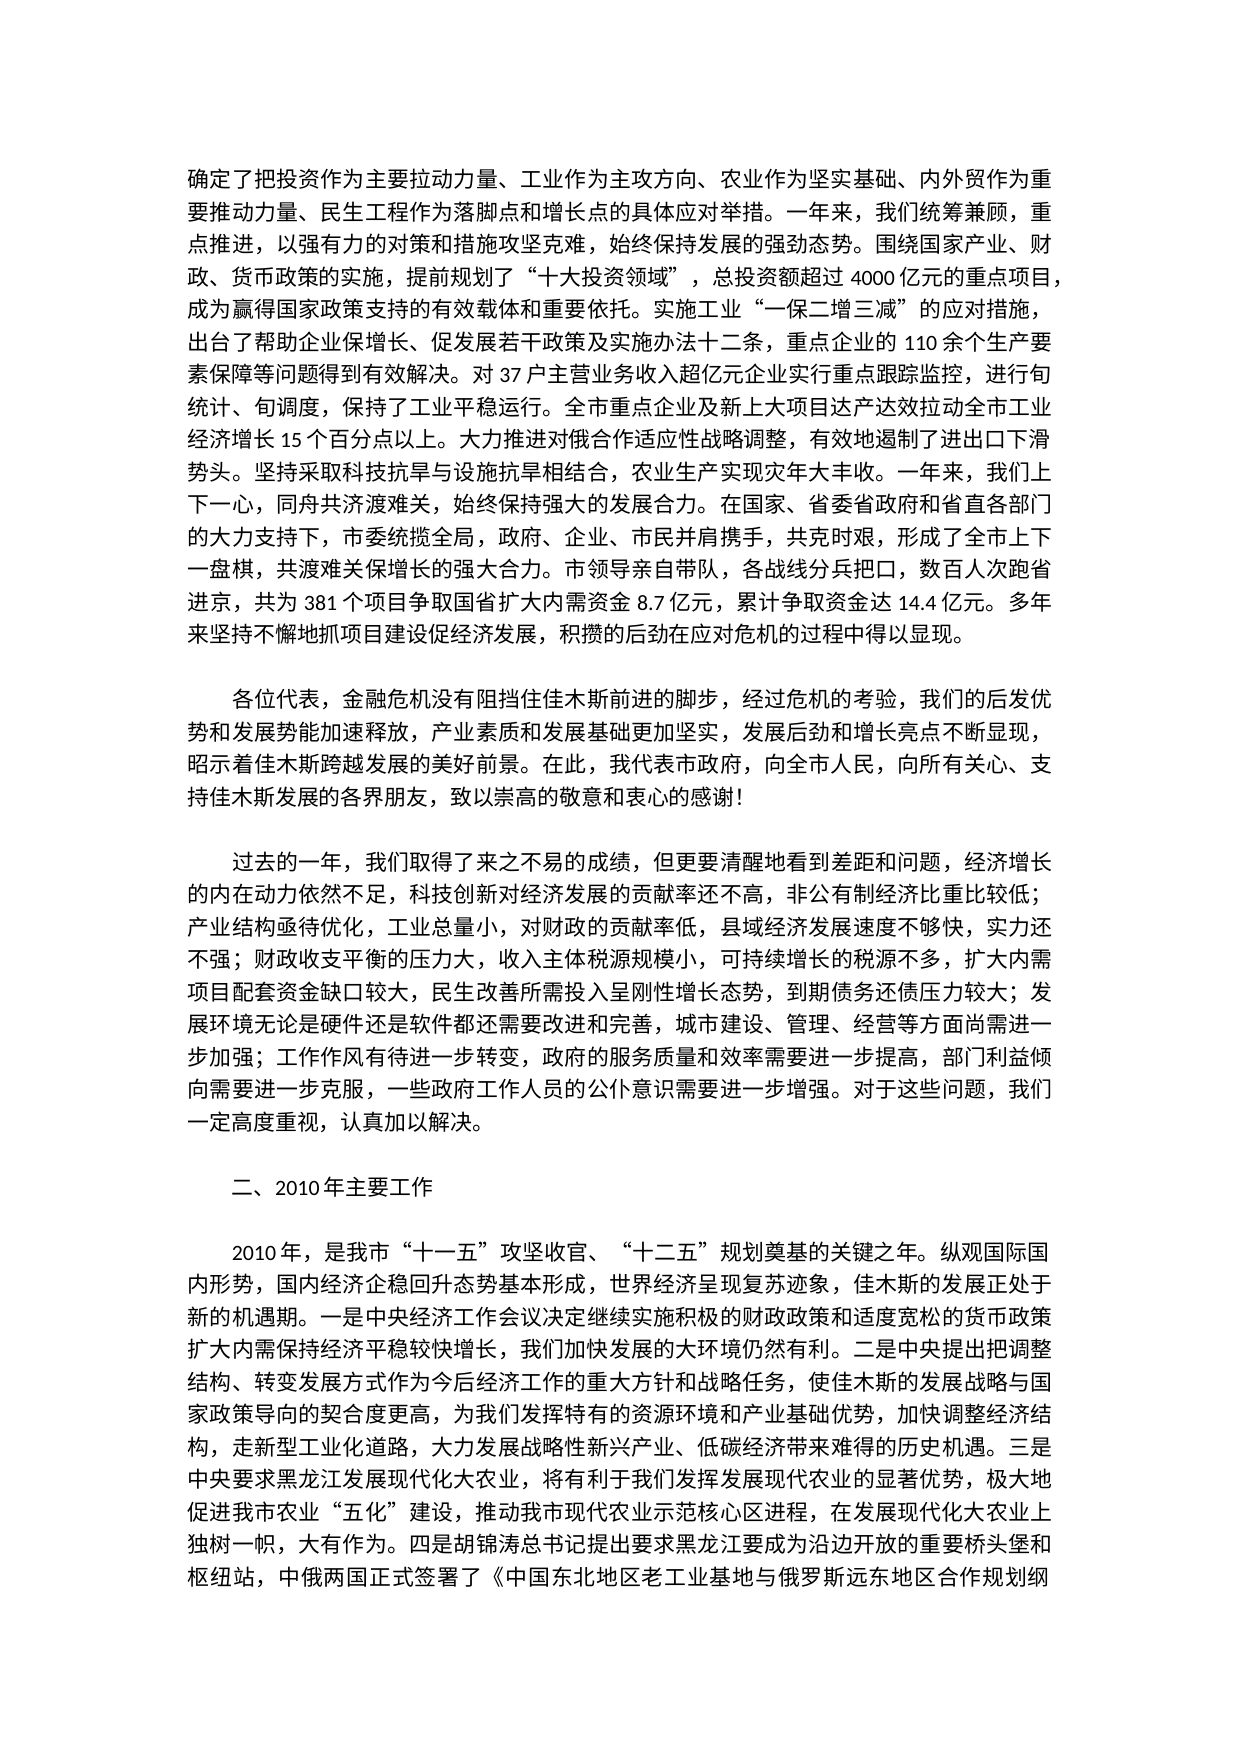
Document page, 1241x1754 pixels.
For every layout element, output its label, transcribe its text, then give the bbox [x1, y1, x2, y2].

text 二、2010年主要工作 [187, 1169, 1053, 1202]
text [187, 162, 1053, 649]
text 过去的一年，我们取得了来之不易的成绩，但更要清醒地看到差距和问题，经济增长的内在动力依然不足，科技创新对经济发展的贡献率还不高，非公有制经济比重比较低；产业结构亟待优化，工业总量小，对财政的贡献率低，县域经济发展速度不够快，实力还不强；财政收支平衡的压力大，收入主体税源规模小，可持续增长的税源不多，扩大内需项目配套资金缺口较大，民生改善所需投入呈刚性增长态势，到期债务还债压力较大；发展环境无论是硬件还是软件都还需要改进和完善，城市建设、管理、经营等方面尚需进一步加强；工作作风有待进一步转变，政府的服务质量和效率需要进一步提高，部门利益倾向需要进一步克服，一些政府工作人员的公仆意识需要进一步增强。对于这些问题，我们一定高度重视，认真加以解决。 [187, 844, 1053, 1137]
text 各位代表，金融危机没有阻挡住佳木斯前进的脚步，经过危机的考验，我们的后发优势和发展势能加速释放，产业素质和发展基础更加坚实，发展后劲和增长亮点不断显现，昭示着佳木斯跨越发展的美好前景。在此，我代表市政府，向全市人民，向所有关心、支持佳木斯发展的各界朋友，致以崇高的敬意和衷心的感谢！ [187, 682, 1053, 812]
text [187, 1234, 1053, 1592]
